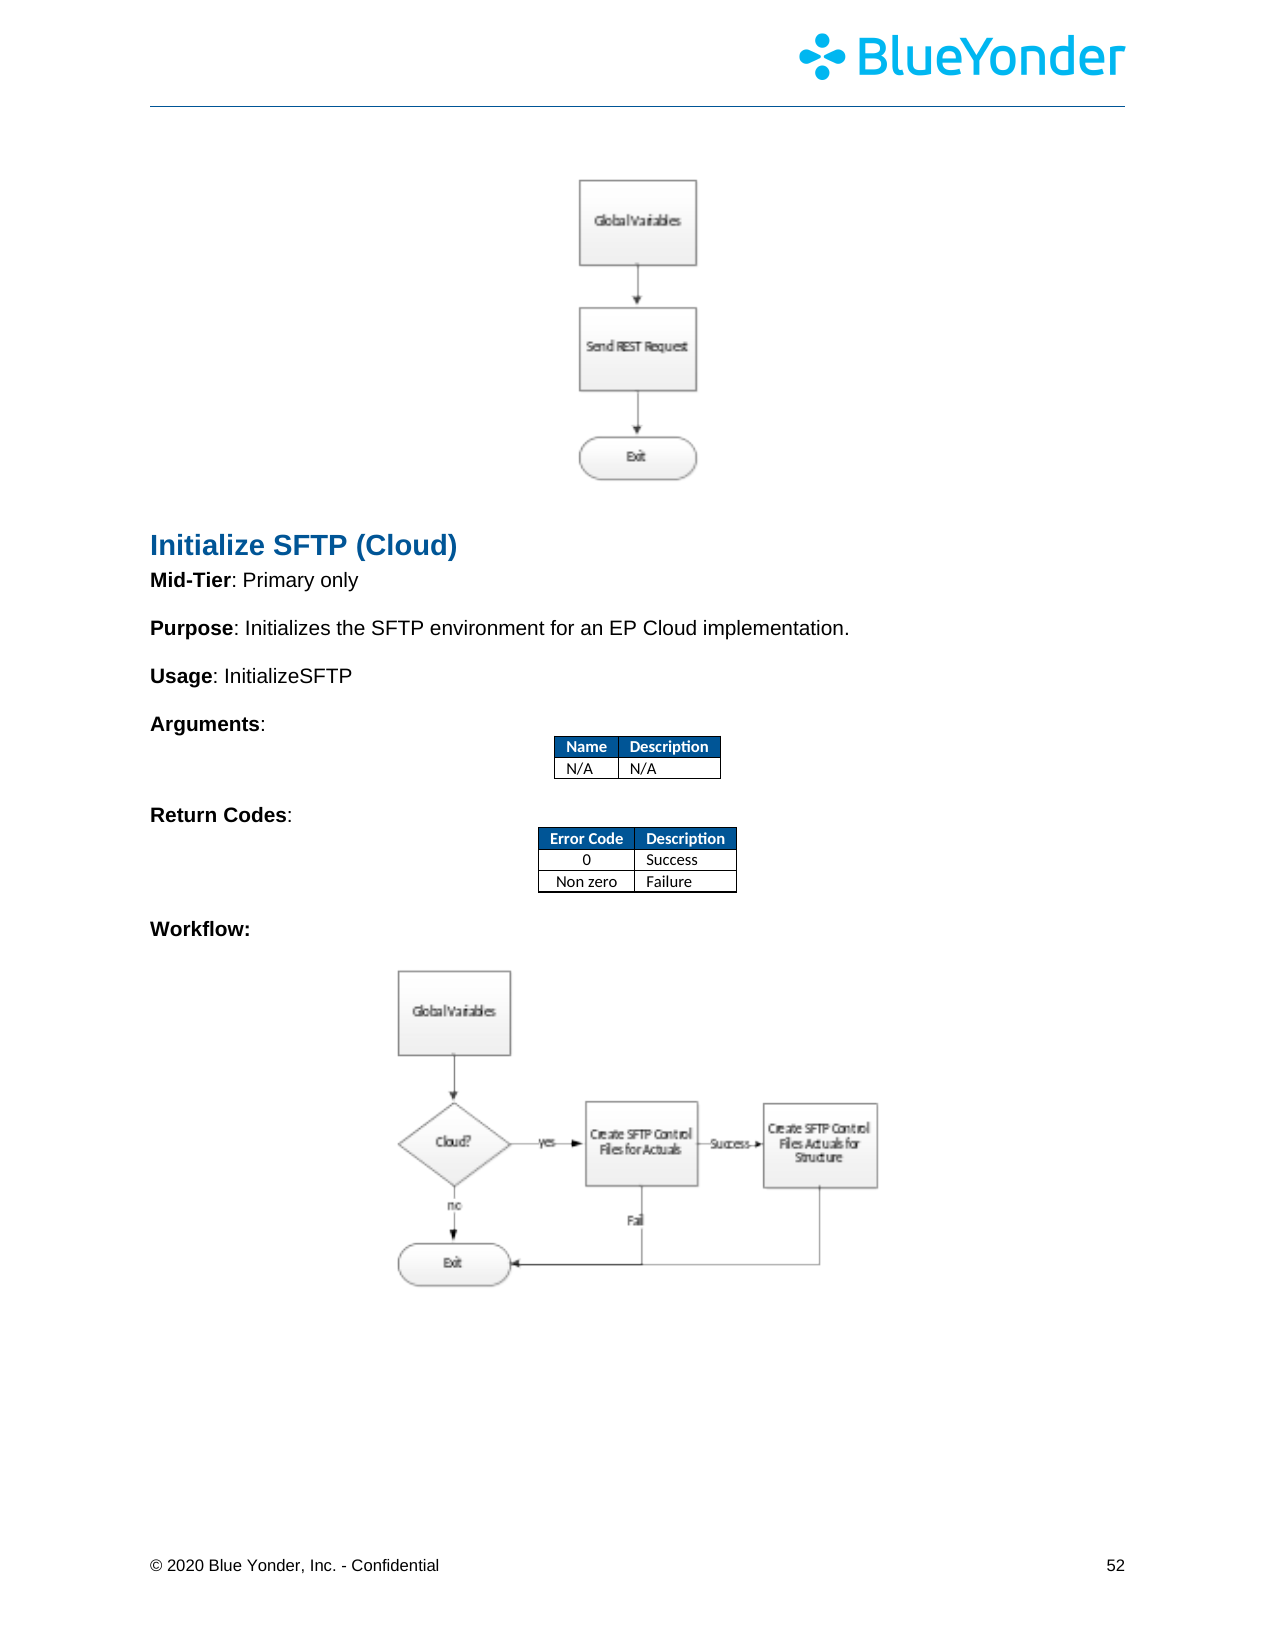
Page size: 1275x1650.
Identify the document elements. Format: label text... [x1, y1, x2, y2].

text Usage: InitializeSFTP [150, 664, 1125, 688]
text Return Codes: [150, 803, 1125, 827]
table_cell Success [635, 850, 736, 870]
text Mid-Tier: Primary only [150, 568, 1125, 592]
text Workflow: [150, 916, 1125, 940]
table_header Description [635, 828, 736, 849]
text Purpose: Initializes the SFTP environment for an EP Cloud implementation. [150, 616, 1125, 640]
table_header Name [555, 737, 618, 757]
text Arguments: [150, 712, 1125, 736]
subtitle Initialize SFTP (Cloud) [150, 528, 1125, 562]
table_cell Failure [635, 871, 736, 891]
table_cell N/A [555, 758, 618, 778]
table_cell Non zero [539, 871, 634, 891]
table_cell 0 [539, 850, 634, 870]
picture [798, 32, 1127, 81]
table_header Error Code [539, 828, 634, 849]
table_header Description [619, 737, 720, 757]
table_cell N/A [619, 758, 720, 778]
